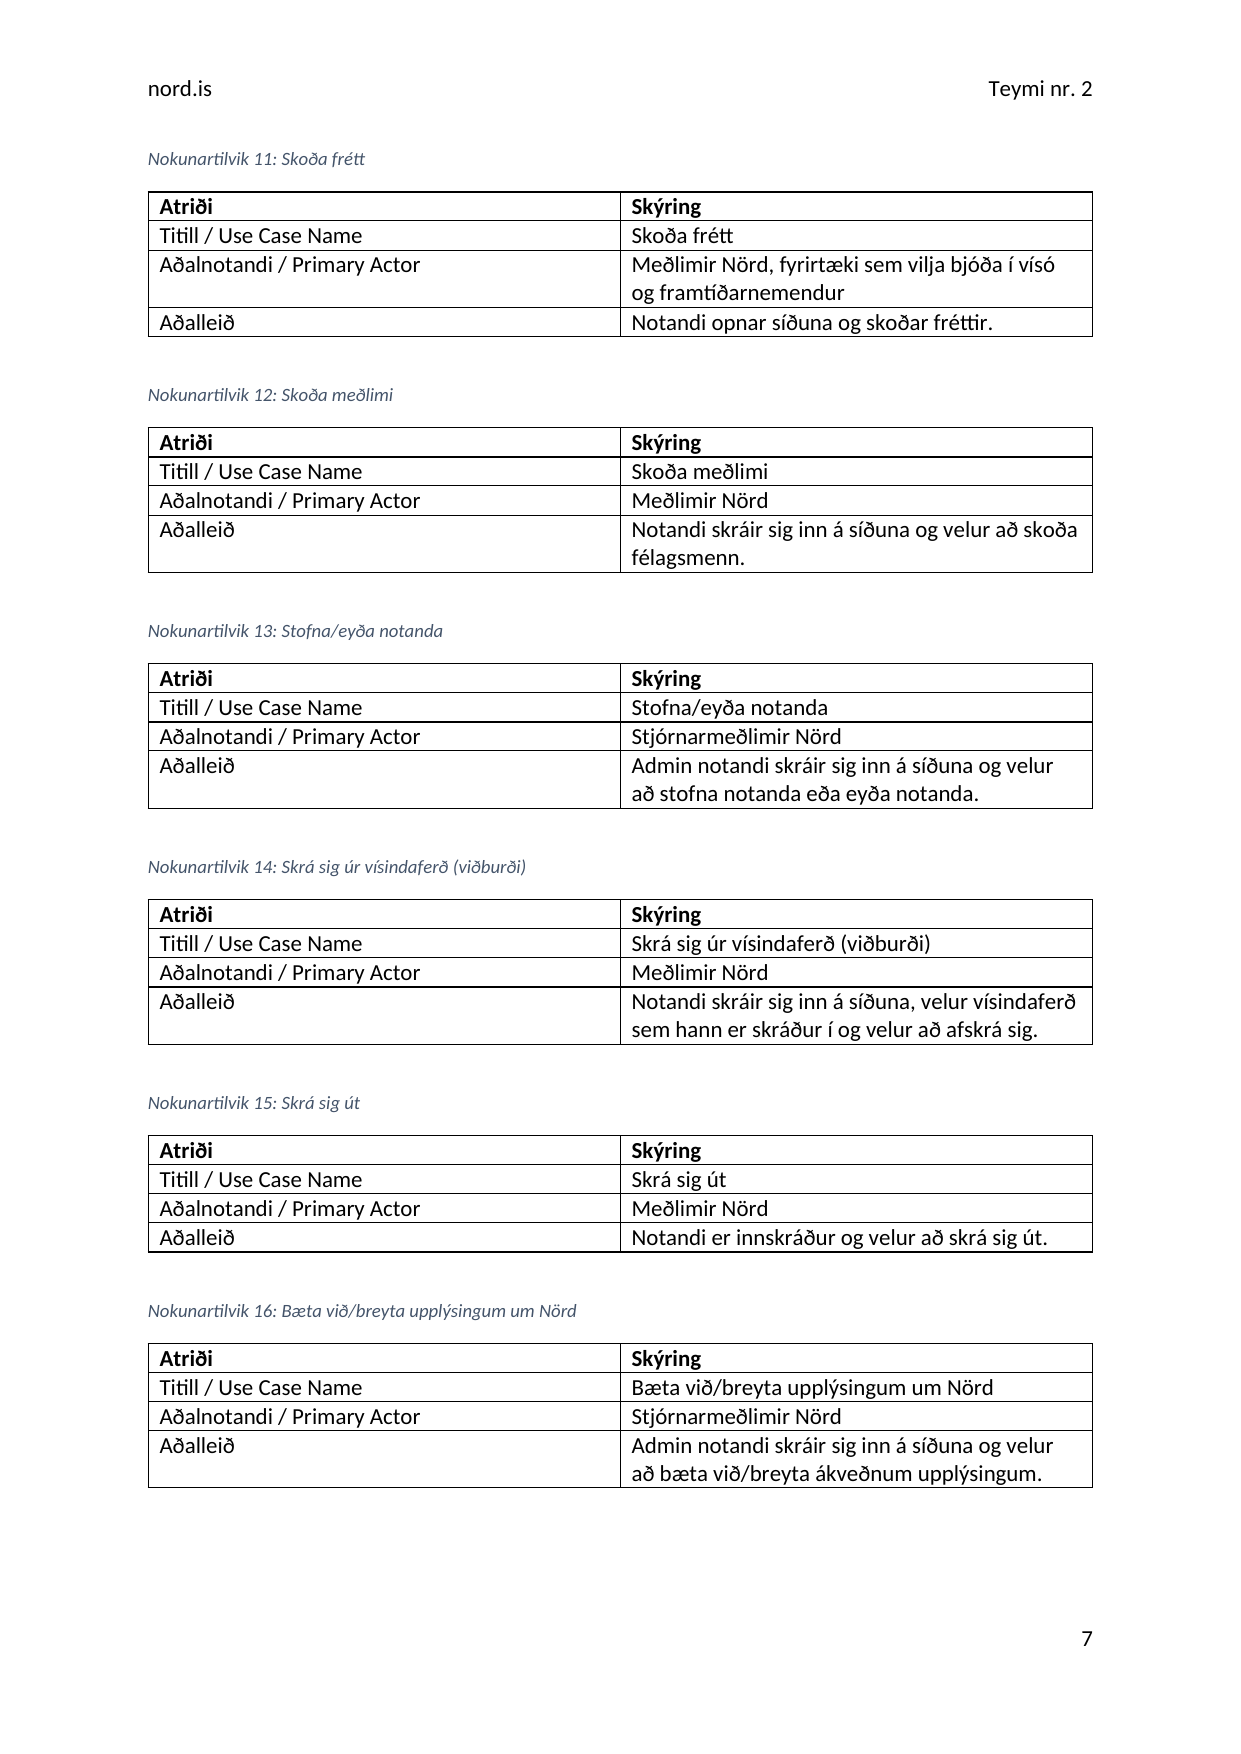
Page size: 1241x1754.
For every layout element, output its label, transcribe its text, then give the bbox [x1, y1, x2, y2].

table_cell Aðalleið [149, 308, 620, 336]
text Nokunartilvik 12: Skoða meðlimi [148, 383, 1093, 406]
table_cell Aðalleið [149, 516, 620, 572]
table_cell Meðlimir Nörd [621, 958, 1092, 986]
table_header Skýring [621, 664, 1092, 692]
table_cell Aðalnotandi / Primary Actor [149, 723, 620, 750]
table_cell Aðalnotandi / Primary Actor [149, 1402, 620, 1430]
table_cell Skrá sig út [621, 1165, 1092, 1193]
text Nokunartilvik 15: Skrá sig út [148, 1091, 1093, 1114]
table_cell Titill / Use Case Name [149, 458, 620, 485]
table_cell Notandi opnar síðuna og skoðar fréttir. [621, 308, 1092, 336]
table_cell Notandi er innskráður og velur að skrá sig út. [621, 1223, 1092, 1251]
table_cell Stjórnarmeðlimir Nörd [621, 1402, 1092, 1430]
table_header Skýring [621, 428, 1092, 456]
table_header Atriði [149, 1344, 620, 1372]
table_cell Meðlimir Nörd [621, 1194, 1092, 1222]
table_cell Titill / Use Case Name [149, 1373, 620, 1401]
table_cell Aðalleið [149, 1223, 620, 1251]
table_header Skýring [621, 1344, 1092, 1372]
text Nokunartilvik 14: Skrá sig úr vísindaferð (viðburði) [148, 855, 1093, 878]
table_cell Titill / Use Case Name [149, 929, 620, 957]
table_header Atriði [149, 664, 620, 692]
text Nokunartilvik 11: Skoða frétt [148, 148, 1093, 171]
table_cell Stofna/eyða notanda [621, 693, 1092, 721]
table_cell Meðlimir Nörd [621, 486, 1092, 514]
table_cell Aðalnotandi / Primary Actor [149, 251, 620, 307]
table_cell Titill / Use Case Name [149, 1165, 620, 1193]
table_header Skýring [621, 1136, 1092, 1164]
table_header Skýring [621, 900, 1092, 928]
table_cell Aðalleið [149, 1431, 620, 1487]
table_cell Admin notandi skráir sig inn á síðuna og velur að stofna notanda eða eyða notanda. [621, 751, 1092, 807]
table_cell Stjórnarmeðlimir Nörd [621, 723, 1092, 750]
table_cell Titill / Use Case Name [149, 693, 620, 721]
table_cell Notandi skráir sig inn á síðuna og velur að skoða félagsmenn. [621, 516, 1092, 572]
text Nokunartilvik 13: Stofna/eyða notanda [148, 619, 1093, 642]
table_header Skýring [621, 193, 1092, 220]
table_cell Bæta við/breyta upplýsingum um Nörd [621, 1373, 1092, 1401]
table_cell Skoða frétt [621, 221, 1092, 249]
table_cell Aðalnotandi / Primary Actor [149, 486, 620, 514]
table_cell Aðalleið [149, 751, 620, 807]
table_cell Skrá sig úr vísindaferð (viðburði) [621, 929, 1092, 957]
table_cell Meðlimir Nörd, fyrirtæki sem vilja bjóða í vísó og framtíðarnemendur [621, 251, 1092, 307]
table_header Atriði [149, 428, 620, 456]
table_header Atriði [149, 1136, 620, 1164]
table_cell Admin notandi skráir sig inn á síðuna og velur að bæta við/breyta ákveðnum upplýsingum. [621, 1431, 1092, 1487]
table_cell Aðalnotandi / Primary Actor [149, 958, 620, 986]
table_cell Notandi skráir sig inn á síðuna, velur vísindaferð sem hann er skráður í og velur að afskrá sig. [621, 988, 1092, 1043]
table_cell Skoða meðlimi [621, 458, 1092, 485]
text Nokunartilvik 16: Bæta við/breyta upplýsingum um Nörd [148, 1299, 1093, 1322]
table_cell Titill / Use Case Name [149, 221, 620, 249]
table_header Atriði [149, 900, 620, 928]
table_cell Aðalnotandi / Primary Actor [149, 1194, 620, 1222]
table_cell Aðalleið [149, 988, 620, 1043]
table_header Atriði [149, 193, 620, 220]
